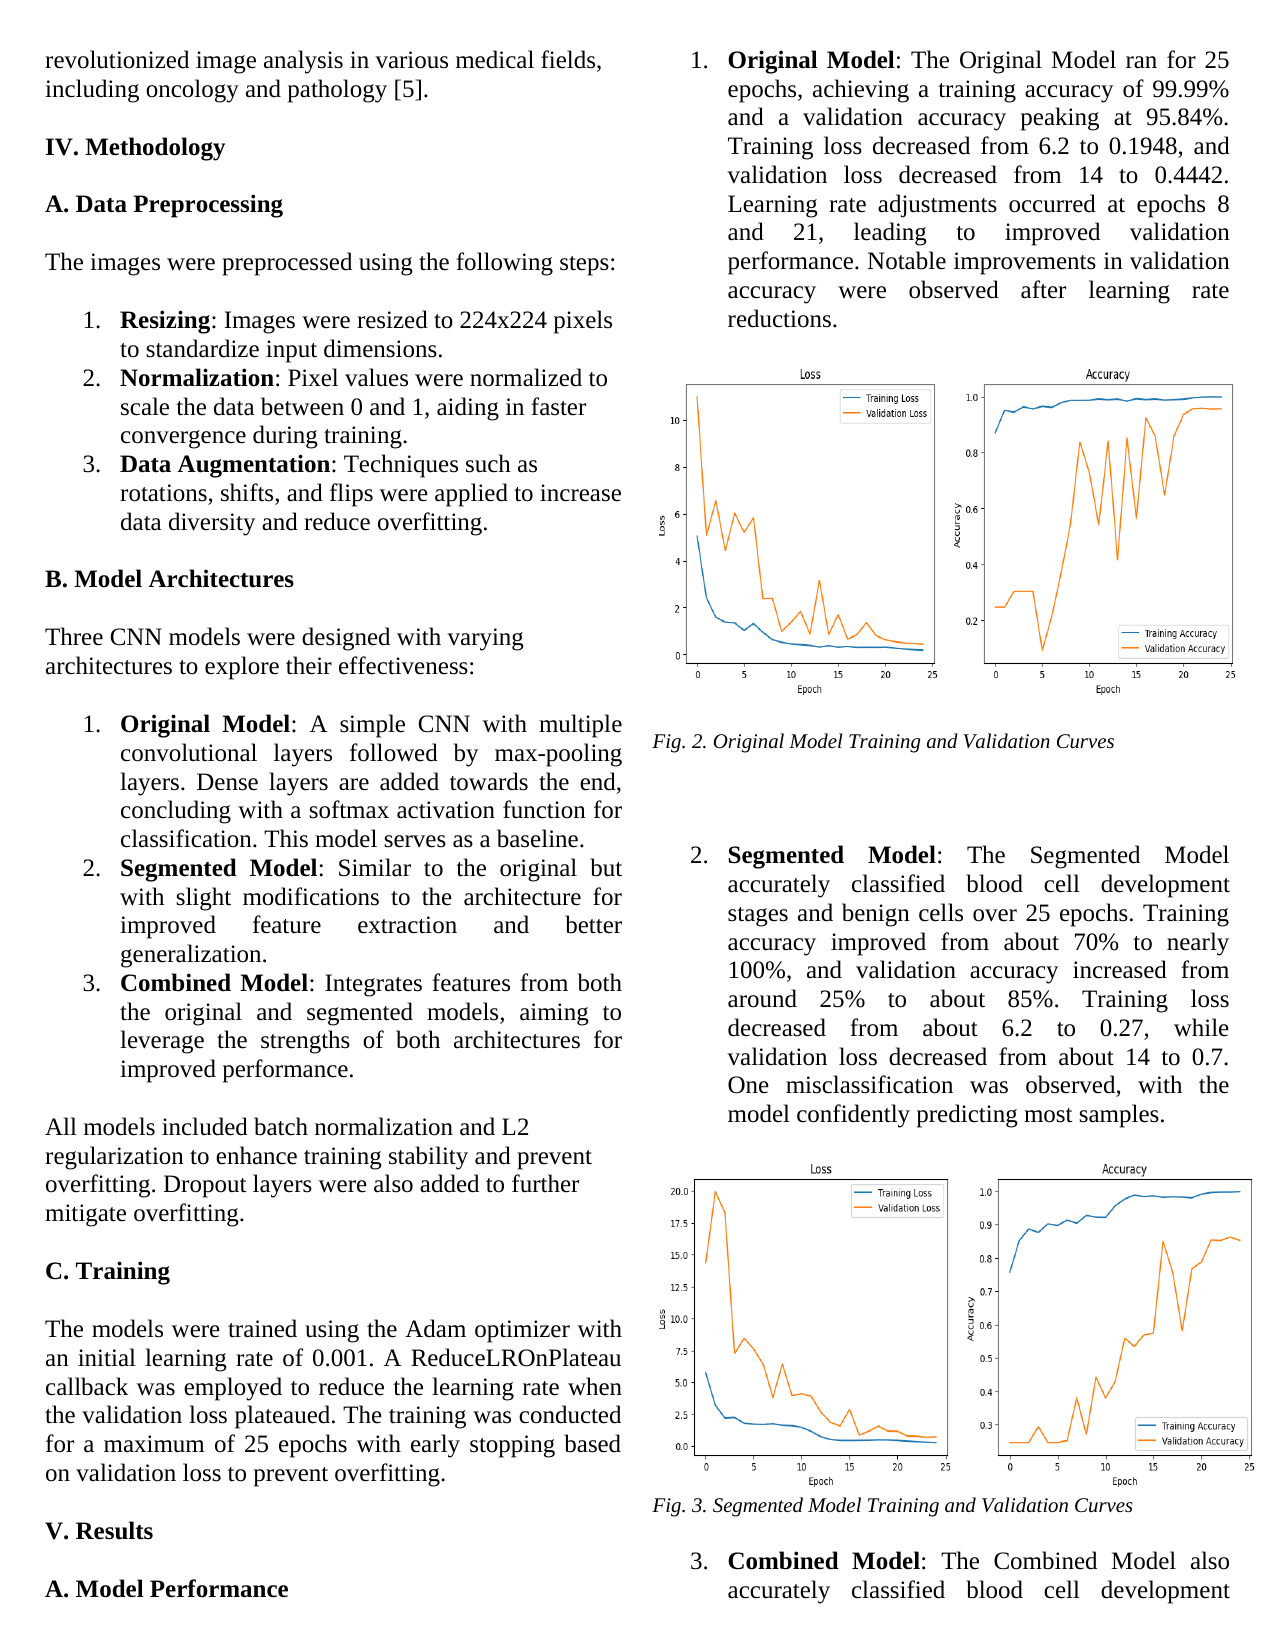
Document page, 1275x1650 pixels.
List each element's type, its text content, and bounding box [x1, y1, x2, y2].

picture [652, 1157, 1260, 1493]
text IV. Methodology [45, 132, 622, 160]
text Fig. 2. Original Model Training and Validation Curves [652, 729, 1230, 753]
picture [652, 361, 1241, 701]
text Fig. 3. Segmented Model Training and Validation Curves [652, 1493, 1230, 1517]
text The models were trained using the Adam optimizer with an initial learning rate of 0.001. A ReduceLROnPlateau callback was employed to reduce the learning rate when the validation loss plateaued. The training was conducted for a maximum of 25 epochs with early stopping based on validation loss to prevent overfitting. [45, 1314, 622, 1487]
text C. Training [45, 1256, 622, 1285]
list Resizing: Images were resized to 224x224 pixels to standardize input dimensions. [82, 305, 622, 363]
text A. Model Performance [45, 1574, 622, 1602]
text A. Data Preprocessing [45, 189, 622, 218]
list Original Model: The Original Model ran for 25 epochs, achieving a training accuracy of 99.99% and a validation accuracy peaking at 95.84%. Training loss decreased from 6.2 to 0.1948, and validation loss decreased from 14 to 0.4442. Learning rate adjustments occurred at epochs 8 and 21, leading to improved validation performance. Notable improvements in validation accuracy were observed after learning rate reductions. [690, 45, 1230, 332]
list Segmented Model: Similar to the original but with slight modifications to the architecture for improved feature extraction and better generalization. [82, 853, 622, 968]
list Combined Model: Integrates features from both the original and segmented models, aiming to leverage the strengths of both architectures for improved performance. [82, 968, 622, 1083]
text B. Model Architectures [45, 564, 622, 593]
text All models included batch normalization and L2 regularization to enhance training stability and prevent overfitting. Dropout layers were also added to further mitigate overfitting. [45, 1112, 622, 1227]
list Data Augmentation: Techniques such as rotations, shifts, and flips were applied to increase data diversity and reduce overfitting. [82, 449, 622, 535]
text Three CNN models were designed with varying architectures to explore their effectiveness: [45, 622, 622, 680]
text The images were preprocessed using the following steps: [45, 247, 622, 276]
list Segmented Model: The Segmented Model accurately classified blood cell development stages and benign cells over 25 epochs. Training accuracy improved from about 70% to nearly 100%, and validation accuracy increased from around 25% to about 85%. Training loss decreased from about 6.2 to 0.27, while validation loss decreased from about 14 to 0.7. One misclassification was observed, with the model confidently predicting most samples. [690, 840, 1230, 1128]
list Normalization: Pixel values were normalized to scale the data between 0 and 1, aiding in faster convergence during training. [82, 363, 622, 449]
text V. Results [45, 1516, 622, 1544]
list Original Model: A simple CNN with multiple convolutional layers followed by max-pooling layers. Dense layers are added towards the end, concluding with a softmax activation function for classification. This model serves as a baseline. [82, 709, 622, 853]
